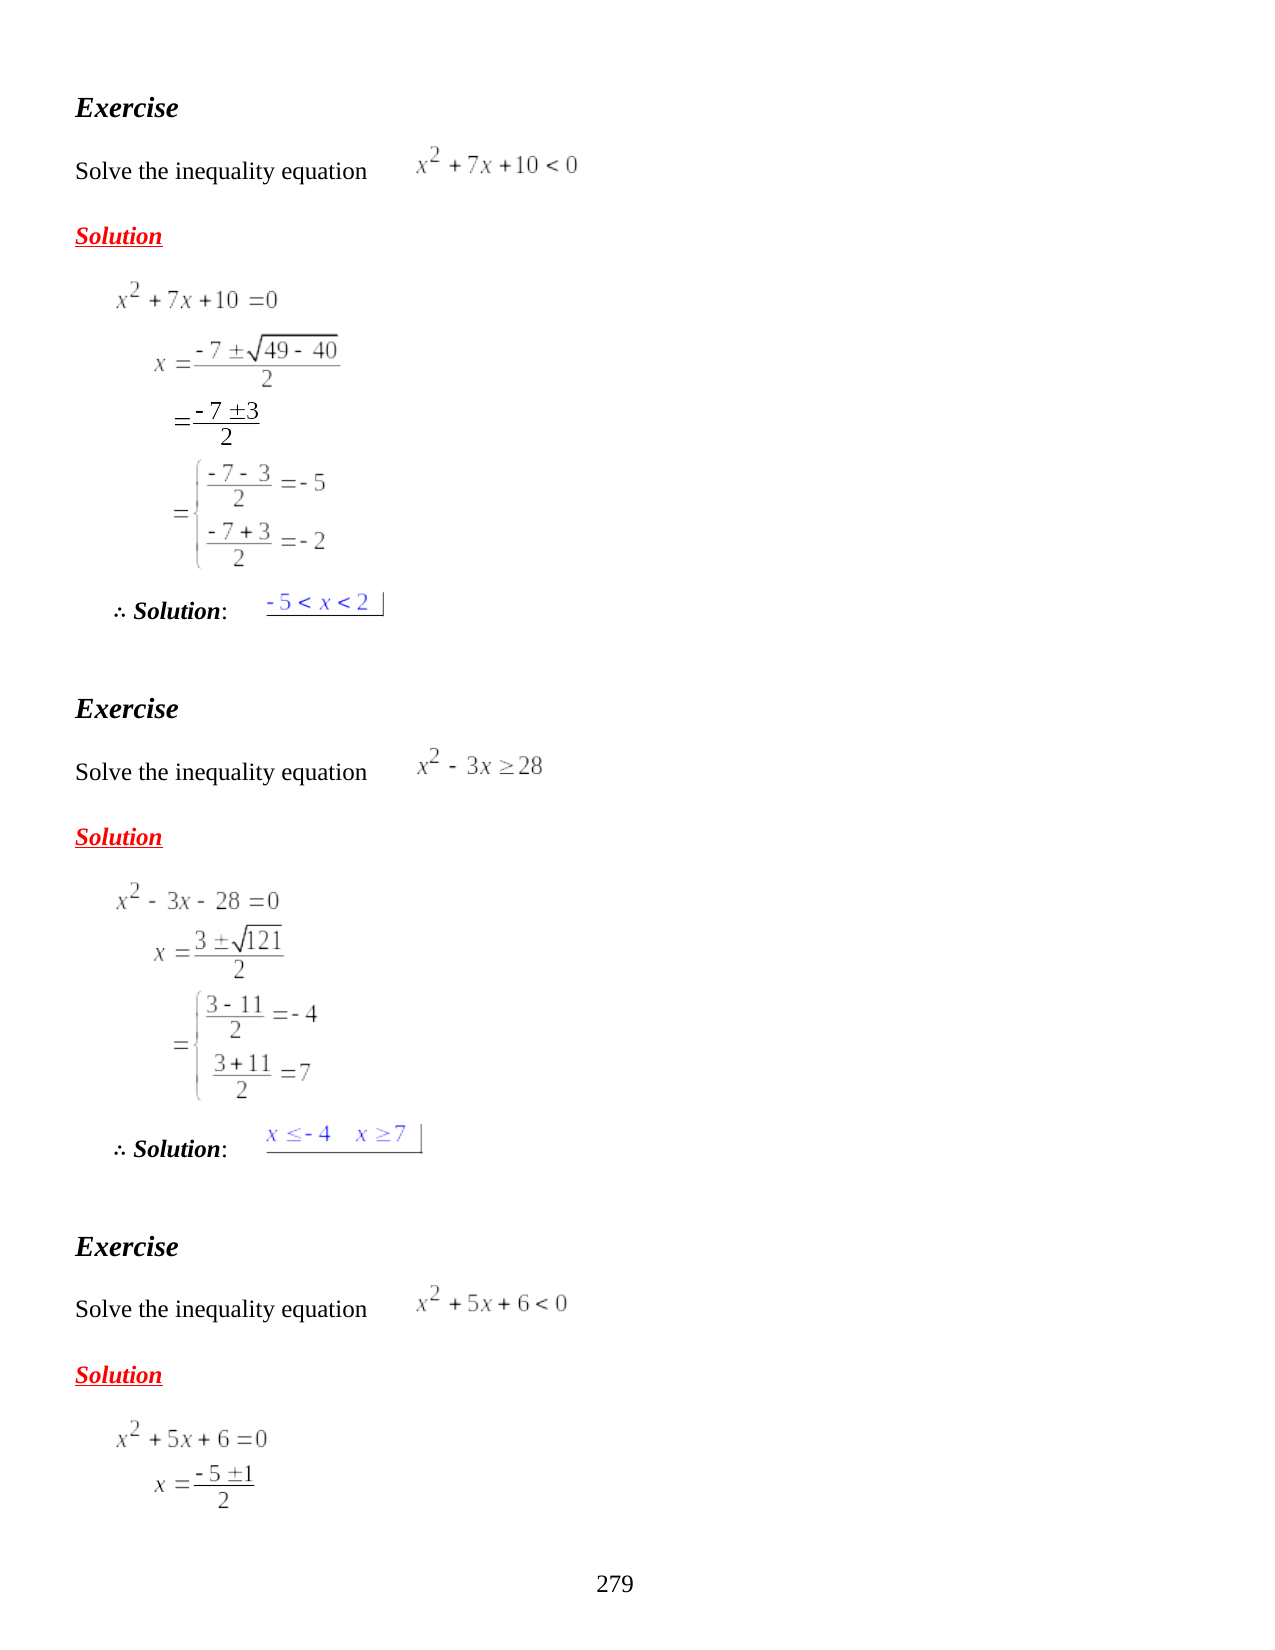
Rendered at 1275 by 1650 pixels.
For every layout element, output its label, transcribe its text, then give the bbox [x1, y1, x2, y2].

text Exercise [75, 90, 1155, 123]
text Solution [75, 1336, 1155, 1388]
text Solve the inequality equation [75, 1279, 1155, 1323]
text Solve the inequality equation [75, 741, 1155, 785]
text Exercise [75, 691, 1155, 724]
text Exercise [75, 1229, 1155, 1262]
text ∴ Solution: [112, 587, 1155, 625]
text Solution [75, 197, 1155, 250]
text Solve the inequality equation [75, 140, 1155, 184]
text Solution [75, 798, 1155, 851]
text ∴ Solution: [112, 1118, 1155, 1163]
